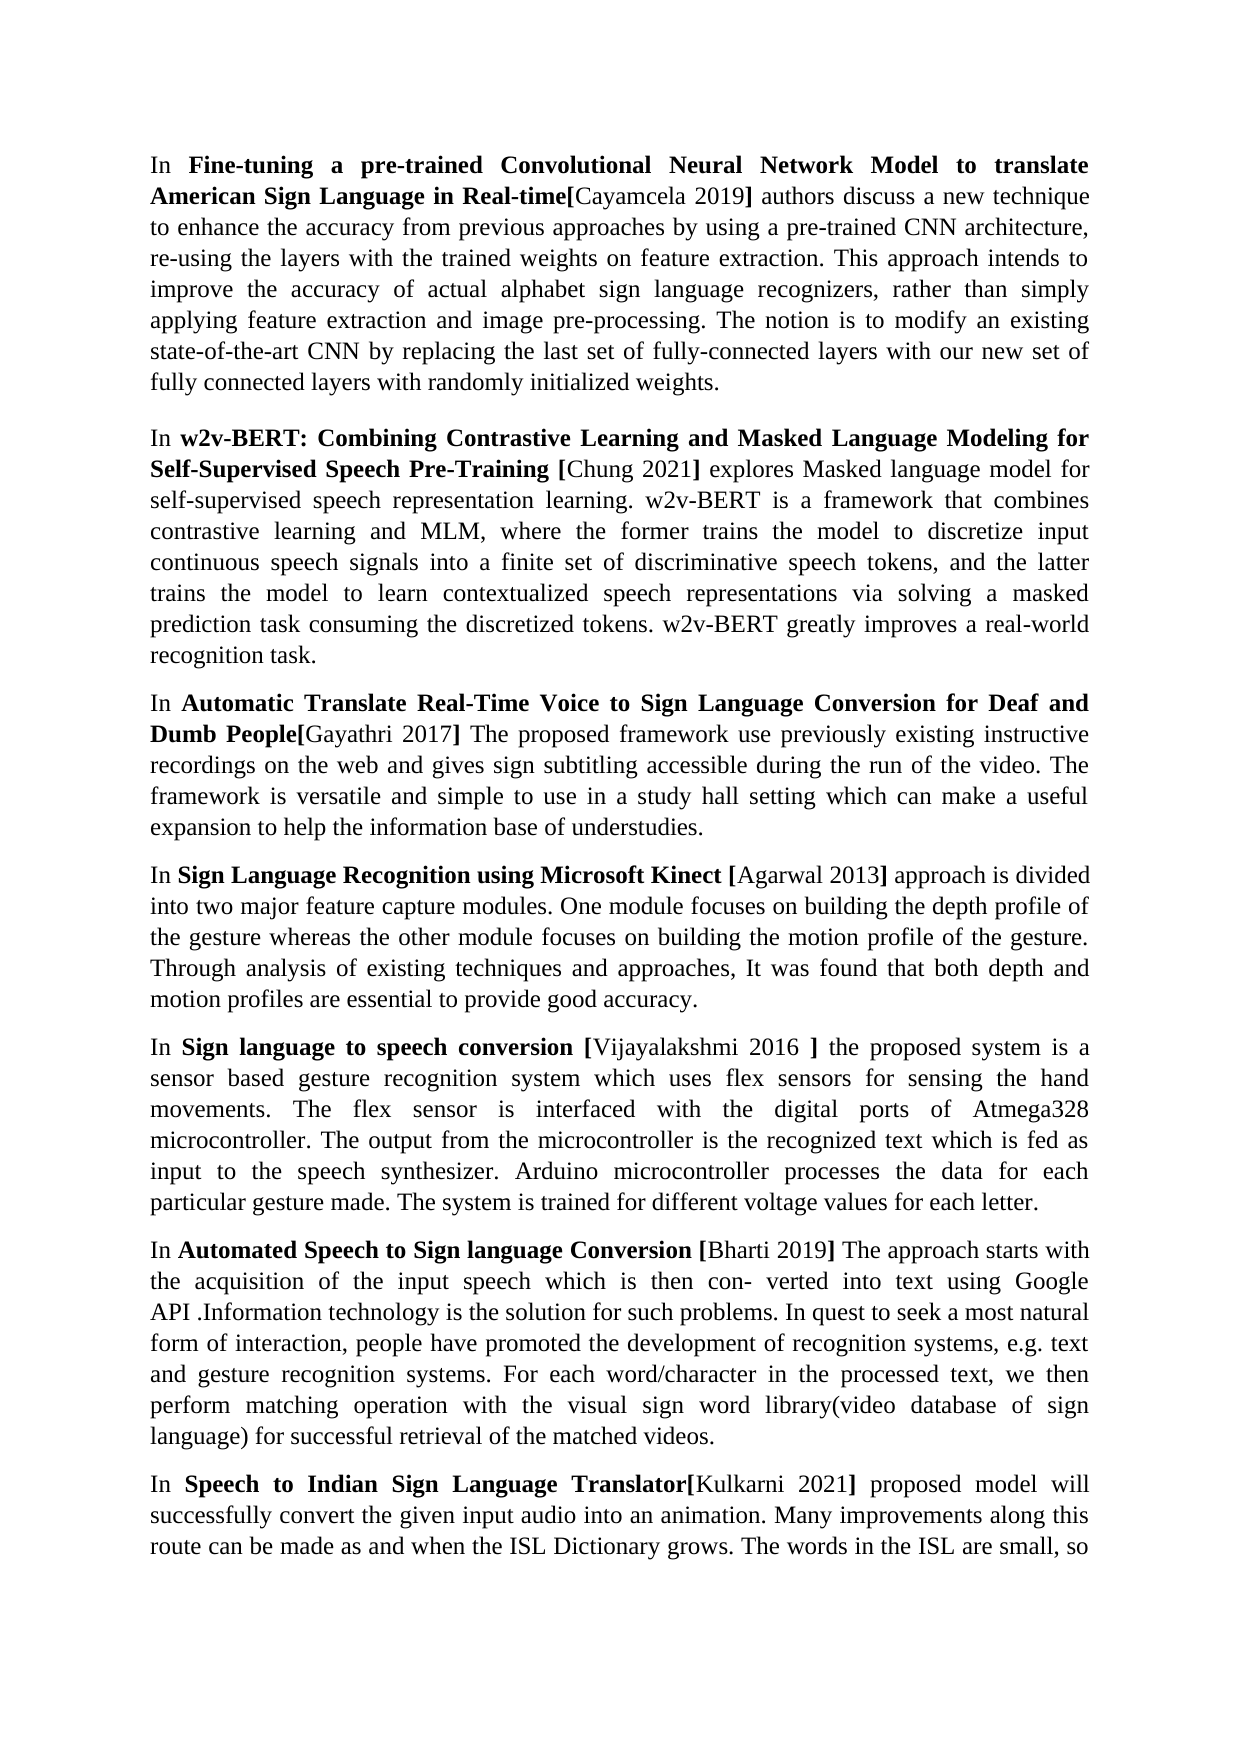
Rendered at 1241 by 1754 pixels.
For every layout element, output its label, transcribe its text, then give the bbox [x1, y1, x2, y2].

text In w2v-BERT: Combining Contrastive Learning and Masked Language Modeling for Self-Supervised Speech Pre-Training [Chung 2021] explores Masked language model for self-supervised speech representation learning. w2v-BERT is a framework that combines contrastive learning and MLM, where the former trains the model to discretize input continuous speech signals into a finite set of discriminative speech tokens, and the latter trains the model to learn contextualized speech representations via solving a masked prediction task consuming the discretized tokens. w2v-BERT greatly improves a real-world recognition task. [150, 423, 1090, 669]
text In Sign Language Recognition using Microsoft Kinect [Agarwal 2013] approach is divided into two major feature capture modules. One module focuses on building the depth profile of the gesture whereas the other module focuses on building the motion profile of the gesture. Through analysis of existing techniques and approaches, It was found that both depth and motion profiles are essential to provide good accuracy. [150, 860, 1090, 1013]
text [150, 1469, 1090, 1560]
text In Sign language to speech conversion [Vijayalakshmi 2016 ] the proposed system is a sensor based gesture recognition system which uses flex sensors for sensing the hand movements. The flex sensor is interfaced with the digital ports of Atmega328 microcontroller. The output from the microcontroller is the recognized text which is fed as input to the speech synthesizer. Arduino microcontroller processes the data for each particular gesture made. The system is trained for different voltage values for each letter. [150, 1032, 1090, 1216]
text In Automatic Translate Real-Time Voice to Sign Language Conversion for Deaf and Dumb People[Gayathri 2017] The proposed framework use previously existing instructive recordings on the web and gives sign subtitling accessible during the run of the video. The framework is versatile and simple to use in a study hall setting which can make a useful expansion to help the information base of understudies. [150, 688, 1090, 841]
text In Fine-tuning a pre-trained Convolutional Neural Network Model to translate American Sign Language in Real-time[Cayamcela 2019] authors discuss a new technique to enhance the accuracy from previous approaches by using a pre-trained CNN architecture, re-using the layers with the trained weights on feature extraction. This approach intends to improve the accuracy of actual alphabet sign language recognizers, rather than simply applying feature extraction and image pre-processing. The notion is to modify an existing state-of-the-art CNN by replacing the last set of fully-connected layers with our new set of fully connected layers with randomly initialized weights. [150, 150, 1090, 396]
text In Automated Speech to Sign language Conversion [Bharti 2019] The approach starts with the acquisition of the input speech which is then con- verted into text using Google API .Information technology is the solution for such problems. In quest to seek a most natural form of interaction, people have promoted the development of recognition systems, e.g. text and gesture recognition systems. For each word/character in the processed text, we then perform matching operation with the visual sign word library(video database of sign language) for successful retrieval of the matched videos. [150, 1235, 1090, 1450]
